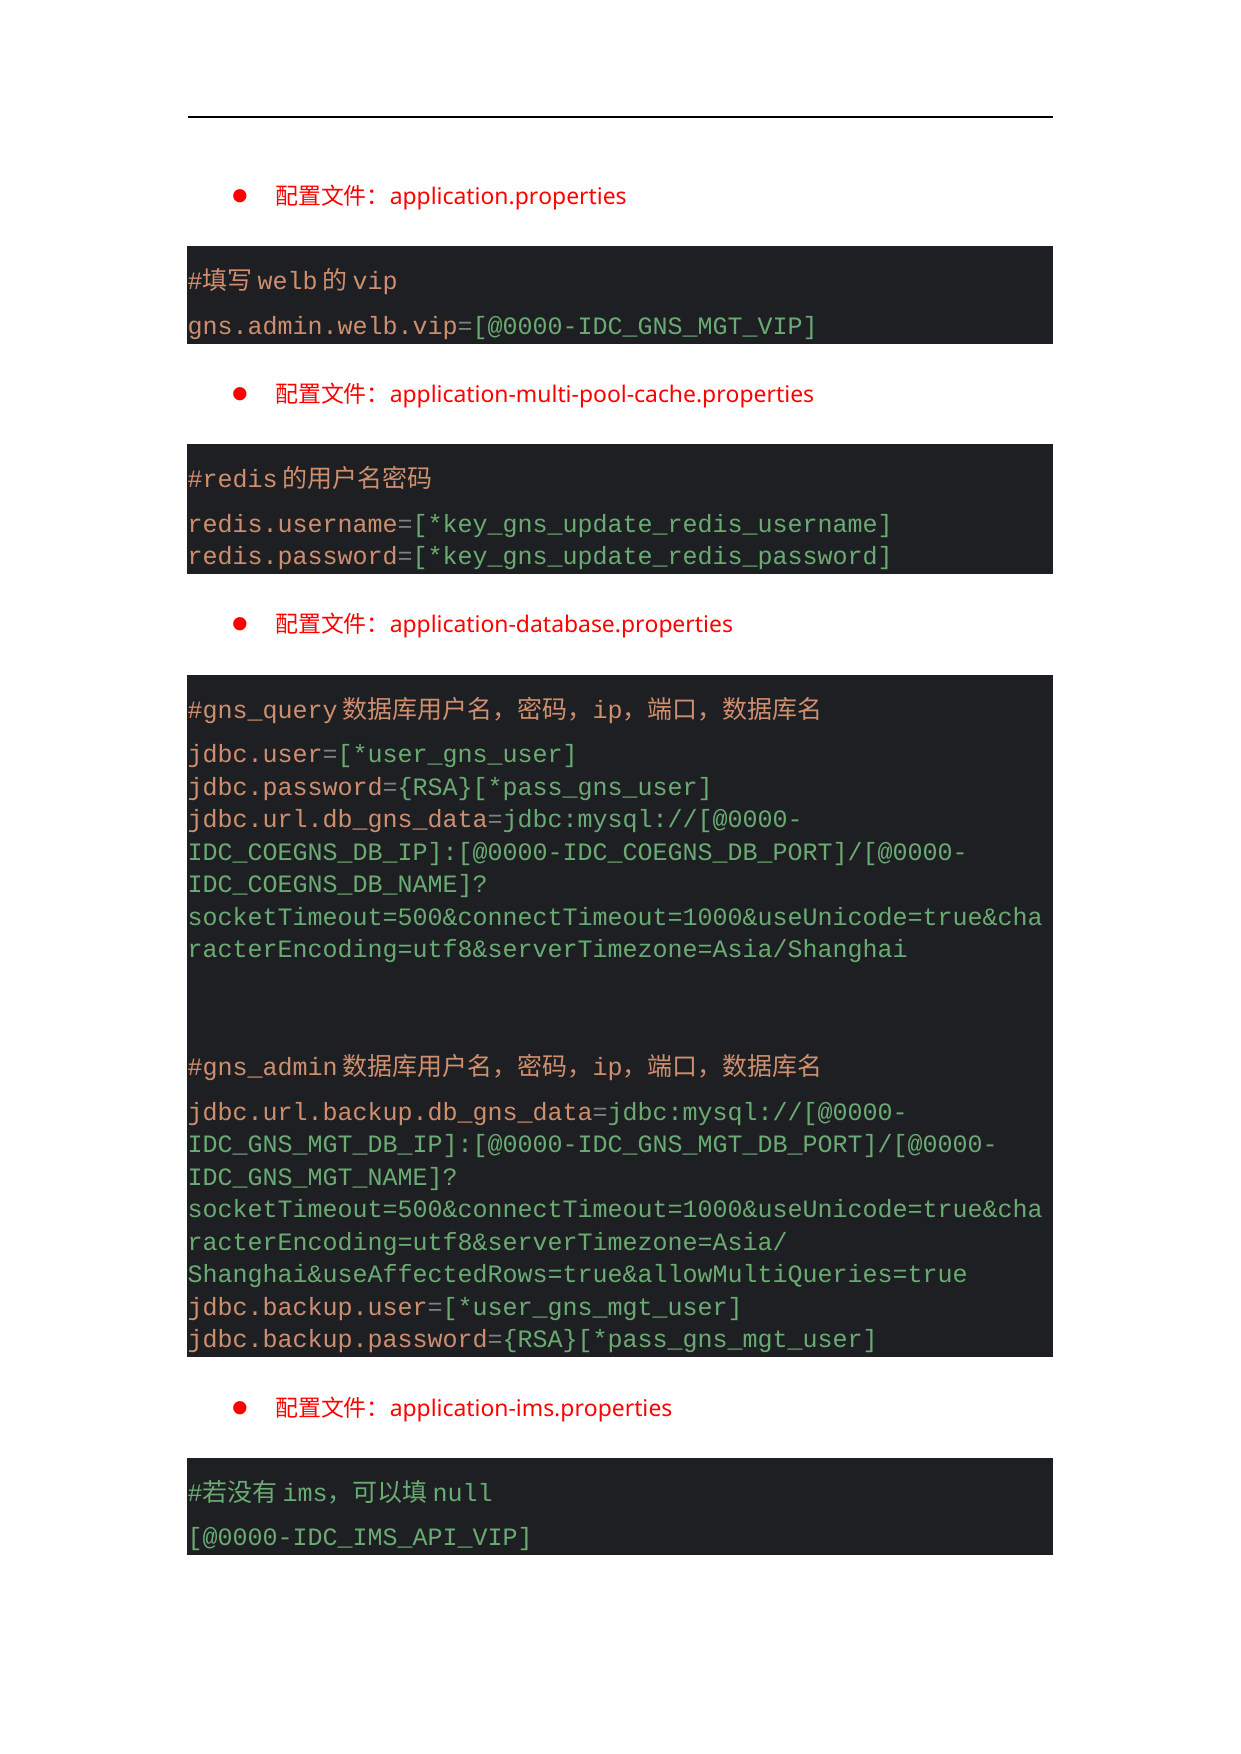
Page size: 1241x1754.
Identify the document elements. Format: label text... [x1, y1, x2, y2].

text gns.admin.welb.vip=[@0000-IDC_GNS_MGT_VIP] [187, 311, 1053, 344]
list 配置文件：application-ims.properties [231, 1373, 1053, 1438]
text redis.username=[*key_gns_update_redis_username] redis.password=[*key_gns_update_redis_password] [187, 509, 1053, 574]
list 配置文件：application-database.properties [231, 591, 1053, 656]
text #gns_query数据库用户名，密码，ip，端口，数据库名 [187, 675, 1053, 740]
text [@0000-IDC_IMS_API_VIP] [187, 1523, 1053, 1555]
list 配置文件：application-multi-pool-cache.properties [231, 360, 1053, 425]
text #redis的用户名密码 [187, 444, 1053, 509]
text #若没有ims，可以填null [187, 1458, 1053, 1523]
text #填写welb的vip [187, 246, 1053, 311]
text jdbc.user=[*user_gns_user] jdbc.password={RSA}[*pass_gns_user] jdbc.url.db_gns_data=jdbc:mysql://[@0000-IDC_COEGNS_DB_IP]:[@0000-IDC_COEGNS_DB_PORT]/[@0000-IDC_COEGNS_DB_NAME]?socketTimeout=500&connectTimeout=1000&useUnicode=true&characterEncoding=utf8&serverTimezone=Asia/Shanghai [187, 740, 1053, 1032]
text #gns_admin数据库用户名，密码，ip，端口，数据库名 jdbc.url.backup.db_gns_data=jdbc:mysql://[@0000-IDC_GNS_MGT_DB_IP]:[@0000-IDC_GNS_MGT_DB_PORT]/[@0000-IDC_GNS_MGT_NAME]?socketTimeout=500&connectTimeout=1000&useUnicode=true&characterEncoding=utf8&serverTimezone=Asia/Shanghai&useAffectedRows=true&allowMultiQueries=true jdbc.backup.user=[*user_gns_mgt_user] jdbc.backup.password={RSA}[*pass_gns_mgt_user] [187, 1032, 1053, 1357]
list 配置文件：application.properties [231, 162, 1053, 227]
